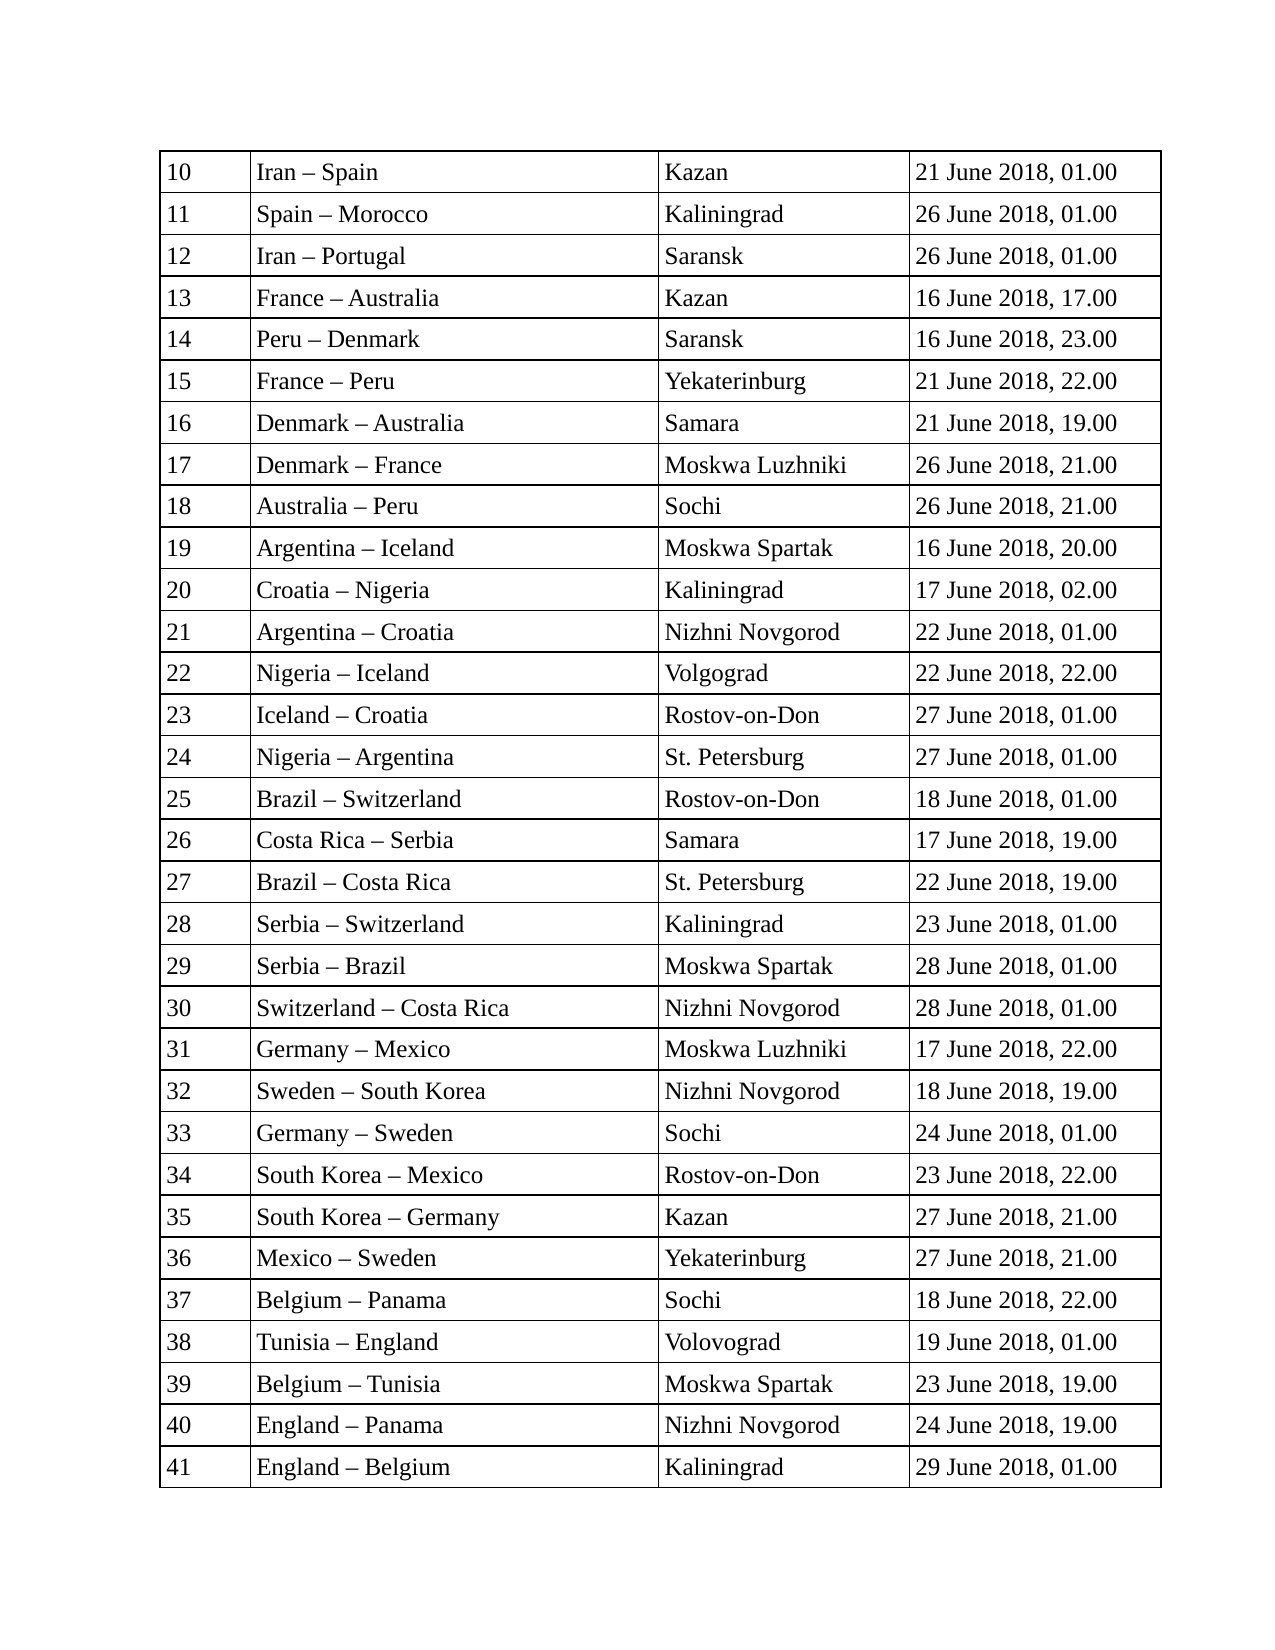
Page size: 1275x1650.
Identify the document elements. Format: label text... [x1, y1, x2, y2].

table_cell Sweden – South Korea [251, 1071, 658, 1111]
table_cell Volgograd [659, 653, 909, 693]
table_cell Kazan [659, 152, 909, 192]
table_cell 27 June 2018, 21.00 [910, 1238, 1160, 1278]
table_cell Croatia – Nigeria [251, 569, 658, 609]
table_cell 34 [161, 1154, 250, 1194]
table_cell 22 June 2018, 19.00 [910, 862, 1160, 902]
table_cell Sochi [659, 486, 909, 526]
table_cell 36 [161, 1238, 250, 1278]
table_cell 35 [161, 1196, 250, 1236]
table_cell 18 June 2018, 22.00 [910, 1280, 1160, 1319]
table_cell Moskwa Spartak [659, 1363, 909, 1403]
table_cell 26 June 2018, 01.00 [910, 193, 1160, 233]
table_cell Argentina – Iceland [251, 528, 658, 568]
table_cell Nizhni Novgorod [659, 1405, 909, 1445]
table_cell 23 [161, 695, 250, 735]
table_cell Rostov-on-Don [659, 695, 909, 735]
table_cell Germany – Sweden [251, 1112, 658, 1152]
table_cell South Korea – Mexico [251, 1154, 658, 1194]
table_cell Samara [659, 820, 909, 860]
table_cell Sochi [659, 1280, 909, 1319]
table_cell 37 [161, 1280, 250, 1319]
table_cell Belgium – Panama [251, 1280, 658, 1319]
table_cell 20 [161, 569, 250, 609]
table_cell Moskwa Luzhniki [659, 444, 909, 484]
table_cell Peru – Denmark [251, 319, 658, 359]
table_cell Kaliningrad [659, 903, 909, 944]
table_cell 19 [161, 528, 250, 568]
table_cell 26 June 2018, 01.00 [910, 235, 1160, 275]
table_cell France – Peru [251, 361, 658, 401]
table_cell Argentina – Croatia [251, 611, 658, 651]
table_cell Kazan [659, 277, 909, 317]
table_cell St. Petersburg [659, 862, 909, 902]
table_cell Iran – Spain [251, 152, 658, 192]
table_cell 19 June 2018, 01.00 [910, 1321, 1160, 1361]
table_cell Costa Rica – Serbia [251, 820, 658, 860]
table_cell Rostov-on-Don [659, 778, 909, 818]
table_cell 18 [161, 486, 250, 526]
table_cell 28 June 2018, 01.00 [910, 945, 1160, 985]
table_cell Volovograd [659, 1321, 909, 1361]
table_cell France – Australia [251, 277, 658, 317]
table_cell 15 [161, 361, 250, 401]
table_cell Mexico – Sweden [251, 1238, 658, 1278]
table_cell 25 [161, 778, 250, 818]
table_cell 21 June 2018, 22.00 [910, 361, 1160, 401]
table_cell Germany – Mexico [251, 1029, 658, 1069]
table_cell 12 [161, 235, 250, 275]
table_cell Belgium – Tunisia [251, 1363, 658, 1403]
table_cell 30 [161, 987, 250, 1027]
table_cell 21 June 2018, 01.00 [910, 152, 1160, 192]
table_cell 41 [161, 1447, 250, 1487]
table_cell Kazan [659, 1196, 909, 1236]
table_cell Denmark – France [251, 444, 658, 484]
table_cell 18 June 2018, 19.00 [910, 1071, 1160, 1111]
table_cell 28 [161, 903, 250, 944]
table_cell Saransk [659, 235, 909, 275]
table_cell 22 [161, 653, 250, 693]
table_cell Nizhni Novgorod [659, 987, 909, 1027]
table_cell Kaliningrad [659, 569, 909, 609]
table_cell 26 June 2018, 21.00 [910, 486, 1160, 526]
table_cell Rostov-on-Don [659, 1154, 909, 1194]
table_cell 17 June 2018, 02.00 [910, 569, 1160, 609]
table_cell Yekaterinburg [659, 361, 909, 401]
table_cell Yekaterinburg [659, 1238, 909, 1278]
table_cell Australia – Peru [251, 486, 658, 526]
table_cell 17 [161, 444, 250, 484]
table_cell 17 June 2018, 22.00 [910, 1029, 1160, 1069]
table_cell 16 June 2018, 17.00 [910, 277, 1160, 317]
table_cell 24 [161, 736, 250, 777]
table_cell 10 [161, 152, 250, 192]
table_cell 23 June 2018, 19.00 [910, 1363, 1160, 1403]
table_cell 27 [161, 862, 250, 902]
table_cell 24 June 2018, 19.00 [910, 1405, 1160, 1445]
table_cell Nizhni Novgorod [659, 1071, 909, 1111]
table_cell 23 June 2018, 22.00 [910, 1154, 1160, 1194]
table_cell Samara [659, 402, 909, 442]
table_cell 23 June 2018, 01.00 [910, 903, 1160, 944]
table_cell Serbia – Brazil [251, 945, 658, 985]
table_cell 29 June 2018, 01.00 [910, 1447, 1160, 1487]
table_cell 16 June 2018, 23.00 [910, 319, 1160, 359]
table_cell Nigeria – Argentina [251, 736, 658, 777]
table_cell Nigeria – Iceland [251, 653, 658, 693]
table_cell Kaliningrad [659, 193, 909, 233]
table_cell Switzerland – Costa Rica [251, 987, 658, 1027]
table_cell 26 [161, 820, 250, 860]
table_cell 16 [161, 402, 250, 442]
table_cell 22 June 2018, 01.00 [910, 611, 1160, 651]
table_cell 21 [161, 611, 250, 651]
table_cell 22 June 2018, 22.00 [910, 653, 1160, 693]
table_cell Iceland – Croatia [251, 695, 658, 735]
table_cell 17 June 2018, 19.00 [910, 820, 1160, 860]
table_cell Iran – Portugal [251, 235, 658, 275]
table_cell 29 [161, 945, 250, 985]
table_cell 24 June 2018, 01.00 [910, 1112, 1160, 1152]
table_cell Spain – Morocco [251, 193, 658, 233]
table_cell 27 June 2018, 21.00 [910, 1196, 1160, 1236]
table_cell 39 [161, 1363, 250, 1403]
table_cell Brazil – Costa Rica [251, 862, 658, 902]
table_cell England – Panama [251, 1405, 658, 1445]
table_cell 14 [161, 319, 250, 359]
table_cell Kaliningrad [659, 1447, 909, 1487]
table_cell 13 [161, 277, 250, 317]
table_cell Moskwa Luzhniki [659, 1029, 909, 1069]
table_cell Moskwa Spartak [659, 945, 909, 985]
table_cell 27 June 2018, 01.00 [910, 695, 1160, 735]
table_cell 33 [161, 1112, 250, 1152]
table_cell 18 June 2018, 01.00 [910, 778, 1160, 818]
table_cell 16 June 2018, 20.00 [910, 528, 1160, 568]
table_cell 11 [161, 193, 250, 233]
table_cell 40 [161, 1405, 250, 1445]
table_cell Moskwa Spartak [659, 528, 909, 568]
table_cell 26 June 2018, 21.00 [910, 444, 1160, 484]
table_cell 27 June 2018, 01.00 [910, 736, 1160, 777]
table_cell Denmark – Australia [251, 402, 658, 442]
table_cell Serbia – Switzerland [251, 903, 658, 944]
table_cell Sochi [659, 1112, 909, 1152]
table_cell Nizhni Novgorod [659, 611, 909, 651]
table_cell 31 [161, 1029, 250, 1069]
table_cell Saransk [659, 319, 909, 359]
table_cell Brazil – Switzerland [251, 778, 658, 818]
table_cell England – Belgium [251, 1447, 658, 1487]
table_cell 38 [161, 1321, 250, 1361]
table_cell South Korea – Germany [251, 1196, 658, 1236]
table_cell St. Petersburg [659, 736, 909, 777]
table_cell 28 June 2018, 01.00 [910, 987, 1160, 1027]
table_cell Tunisia – England [251, 1321, 658, 1361]
table_cell 21 June 2018, 19.00 [910, 402, 1160, 442]
table_cell 32 [161, 1071, 250, 1111]
